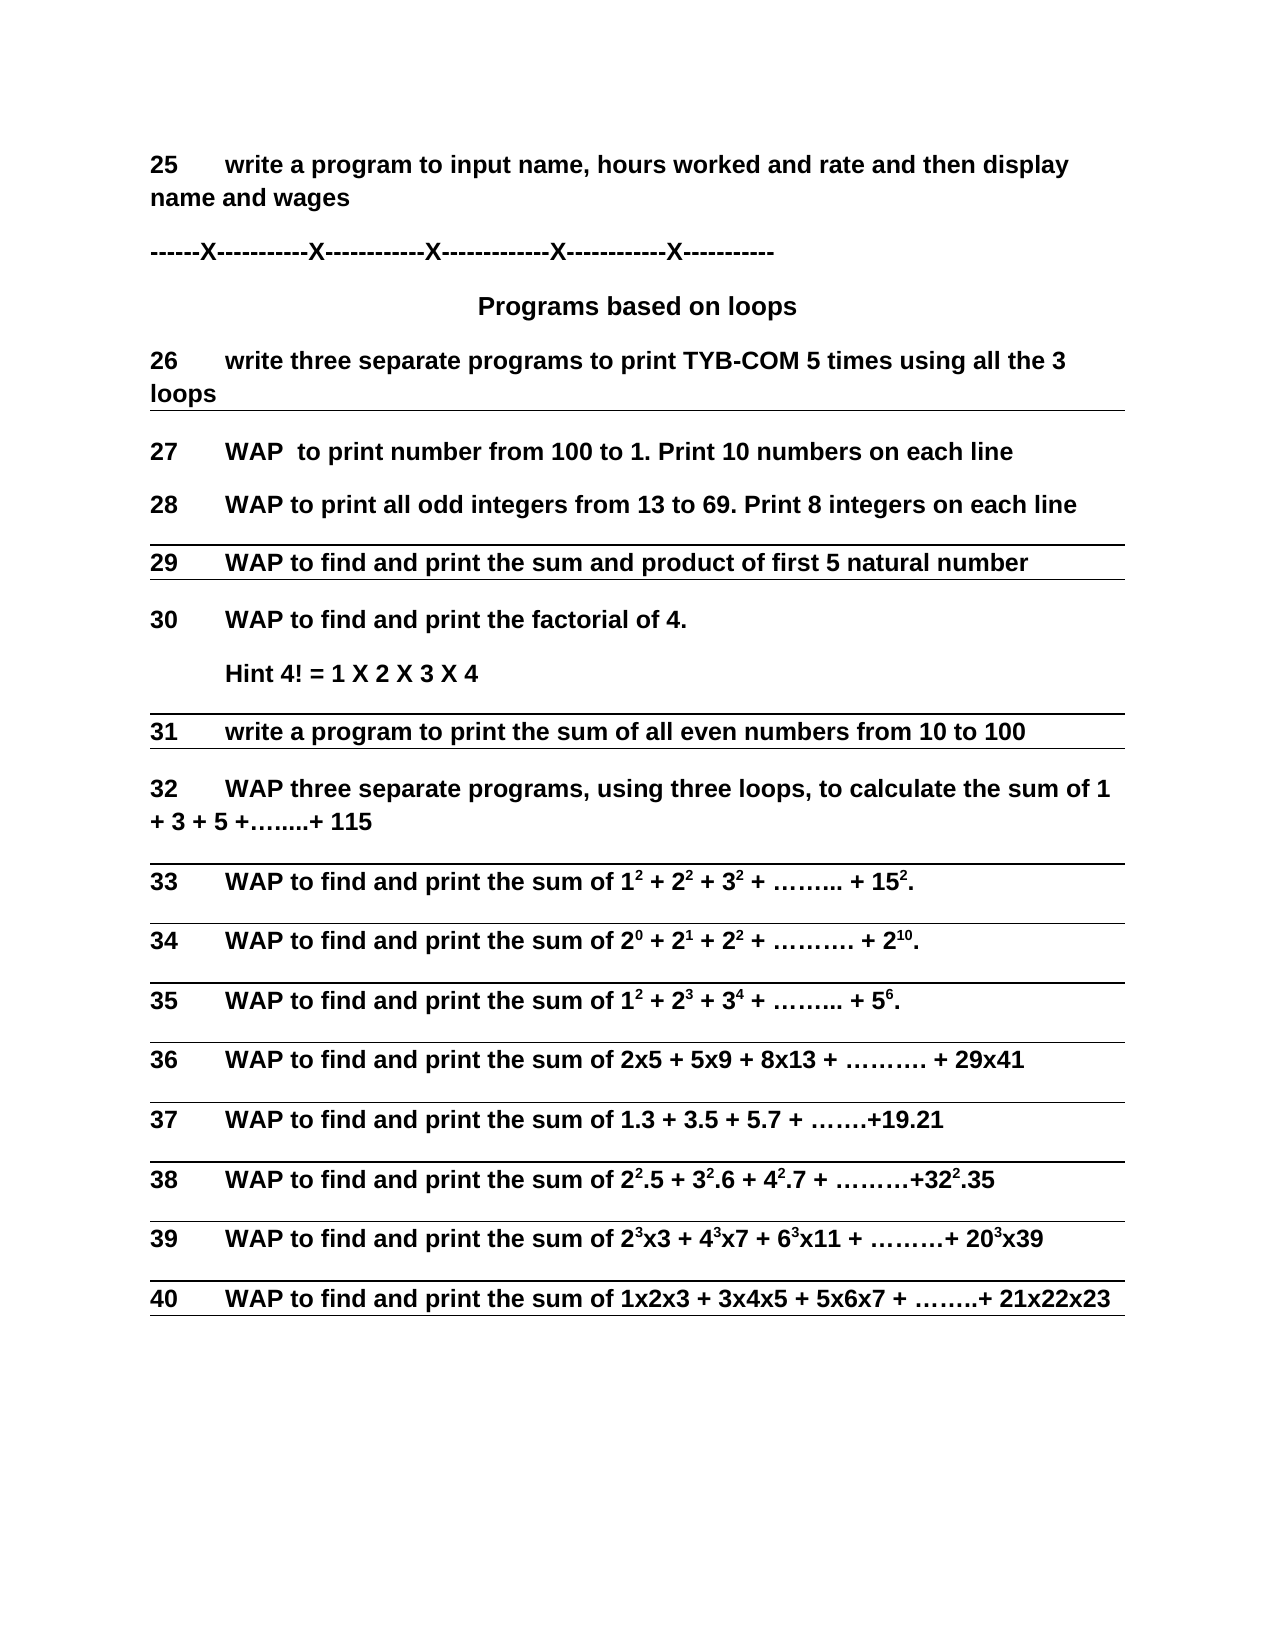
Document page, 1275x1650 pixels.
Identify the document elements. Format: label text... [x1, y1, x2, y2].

text 25 write a program to input name, hours worked and rate and then display name and wages [150, 150, 1125, 212]
text 28 WAP to print all odd integers from 13 to 69. Print 8 integers on each line [150, 490, 1125, 519]
text 26 write three separate programs to print TYB-COM 5 times using all the 3 loops [150, 346, 1125, 410]
text 34 WAP to find and print the sum of 20 + 21 + 22 + ………. + 210. [150, 924, 1125, 957]
text 40 WAP to find and print the sum of 1x2x3 + 3x4x5 + 5x6x7 + ……..+ 21x22x23 [150, 1282, 1125, 1315]
text Programs based on loops [150, 291, 1125, 321]
text 35 WAP to find and print the sum of 12 + 23 + 34 + ……... + 56. [150, 984, 1125, 1017]
text 39 WAP to find and print the sum of 23x3 + 43x7 + 63x11 + ………+ 203x39 [150, 1222, 1125, 1255]
text 37 WAP to find and print the sum of 1.3 + 3.5 + 5.7 + …….+19.21 [150, 1103, 1125, 1136]
text 27 WAP to print number from 100 to 1. Print 10 numbers on each line [150, 436, 1125, 465]
text 29 WAP to find and print the sum and product of first 5 natural number [150, 546, 1125, 579]
text 36 WAP to find and print the sum of 2x5 + 5x9 + 8x13 + ………. + 29x41 [150, 1043, 1125, 1076]
text 32 WAP three separate programs, using three loops, to calculate the sum of 1 + 3 + 5 +….....+ 115 [150, 774, 1125, 838]
text 38 WAP to find and print the sum of 22.5 + 32.6 + 42.7 + ………+322.35 [150, 1163, 1125, 1196]
text 33 WAP to find and print the sum of 12 + 22 + 32 + ……... + 152. [150, 865, 1125, 898]
text ------X-----------X------------X-------------X------------X----------- [150, 237, 1125, 266]
text Hint 4! = 1 X 2 X 3 X 4 [150, 659, 1125, 688]
text 30 WAP to find and print the factorial of 4. [150, 605, 1125, 634]
text 31 write a program to print the sum of all even numbers from 10 to 100 [150, 715, 1125, 748]
